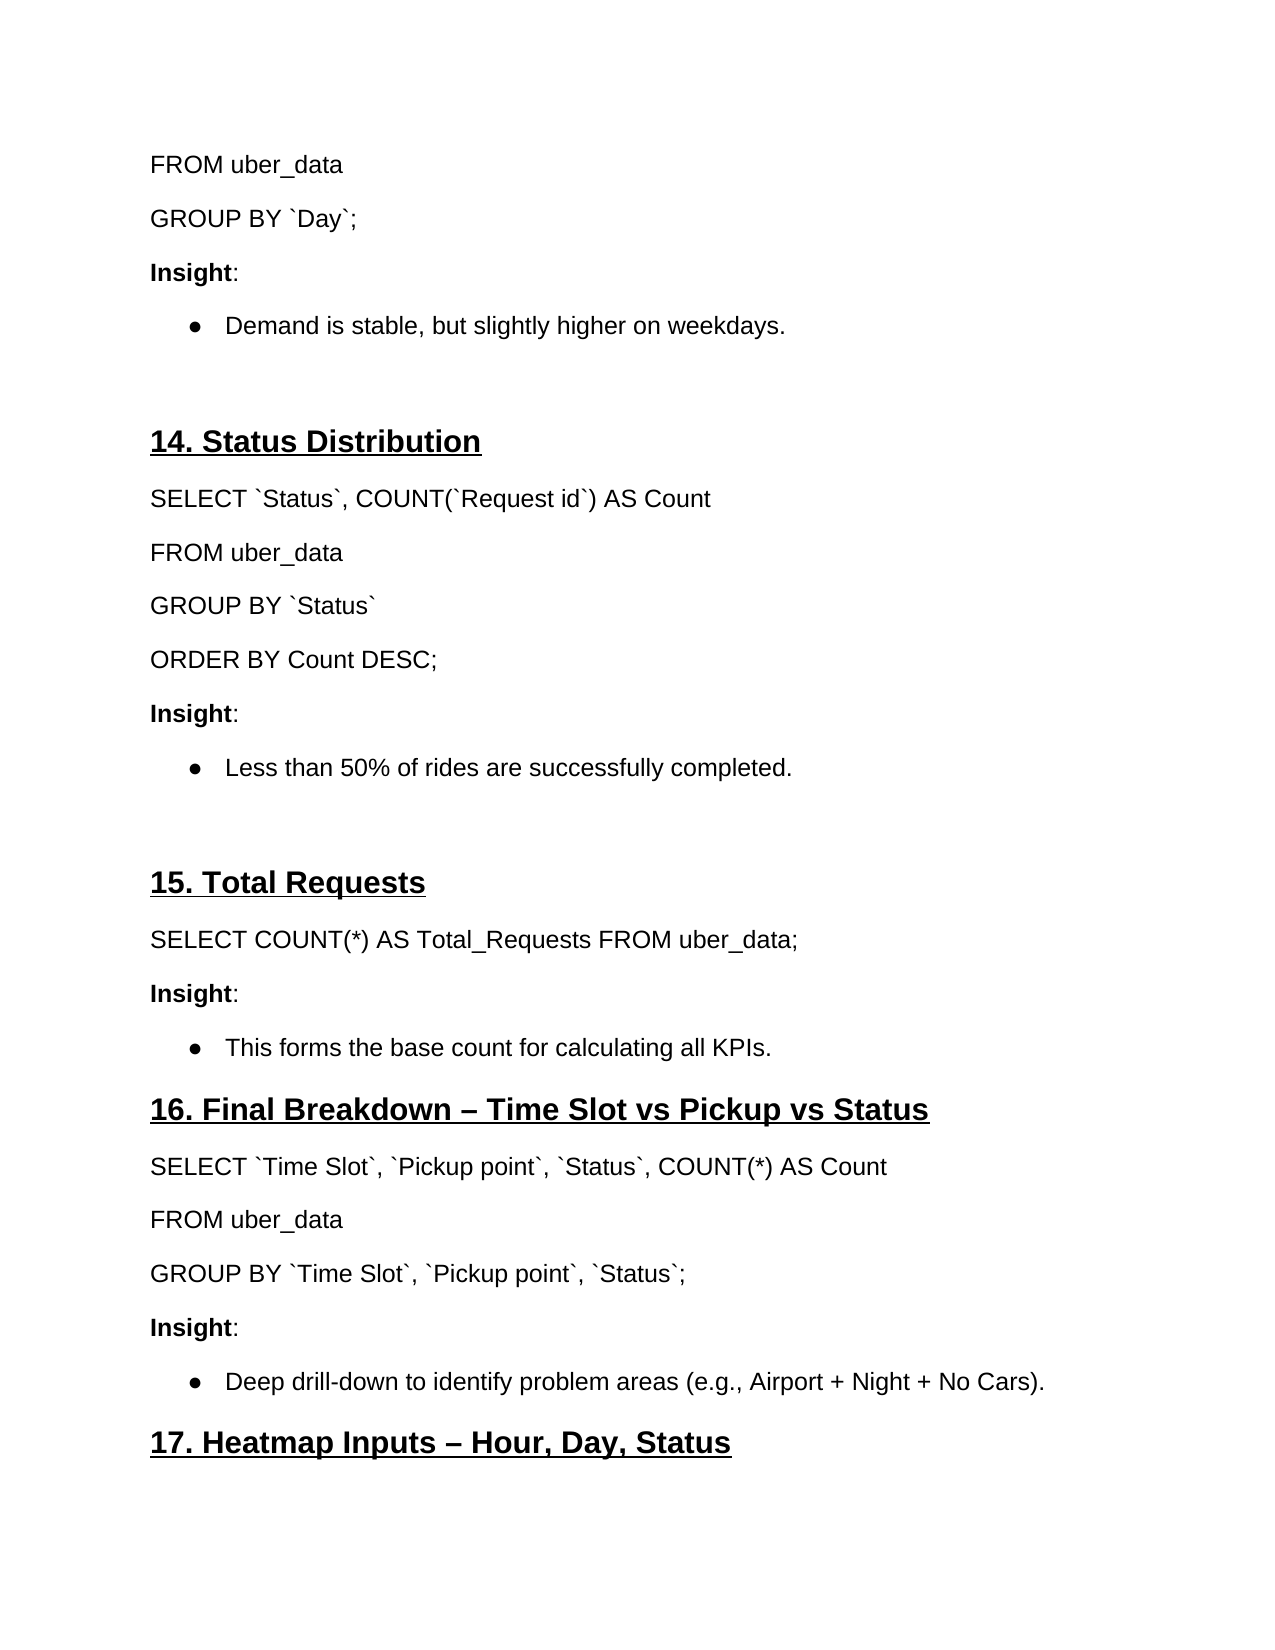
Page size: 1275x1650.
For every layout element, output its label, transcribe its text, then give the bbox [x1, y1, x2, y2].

text SELECT `Status`, COUNT(`Request id`) AS Count [150, 484, 1125, 513]
text Insight: [150, 699, 1125, 728]
text FROM uber_data [150, 538, 1125, 566]
list This forms the base count for calculating all KPIs. [187, 1033, 1125, 1061]
text Insight: [150, 257, 1125, 286]
text Insight: [150, 979, 1125, 1008]
list Demand is stable, but slightly higher on weekdays. [187, 311, 1125, 340]
list Less than 50% of rides are successfully completed. [187, 753, 1125, 781]
text Insight: [150, 1313, 1125, 1342]
subtitle 16. Final Breakdown – Time Slot vs Pickup vs Status [150, 1091, 1125, 1127]
text ORDER BY Count DESC; [150, 645, 1125, 674]
text GROUP BY `Time Slot`, `Pickup point`, `Status`; [150, 1259, 1125, 1288]
text FROM uber_data [150, 150, 1125, 179]
subtitle 14. Status Distribution [150, 423, 1125, 459]
subtitle 15. Total Requests [150, 864, 1125, 900]
text SELECT COUNT(*) AS Total_Requests FROM uber_data; [150, 925, 1125, 954]
text GROUP BY `Status` [150, 591, 1125, 620]
subtitle 17. Heatmap Inputs – Hour, Day, Status [150, 1424, 1125, 1460]
text SELECT `Time Slot`, `Pickup point`, `Status`, COUNT(*) AS Count [150, 1152, 1125, 1180]
list Deep drill-down to identify problem areas (e.g., Airport + Night + No Cars). [187, 1367, 1125, 1395]
text GROUP BY `Day`; [150, 204, 1125, 232]
text FROM uber_data [150, 1205, 1125, 1234]
